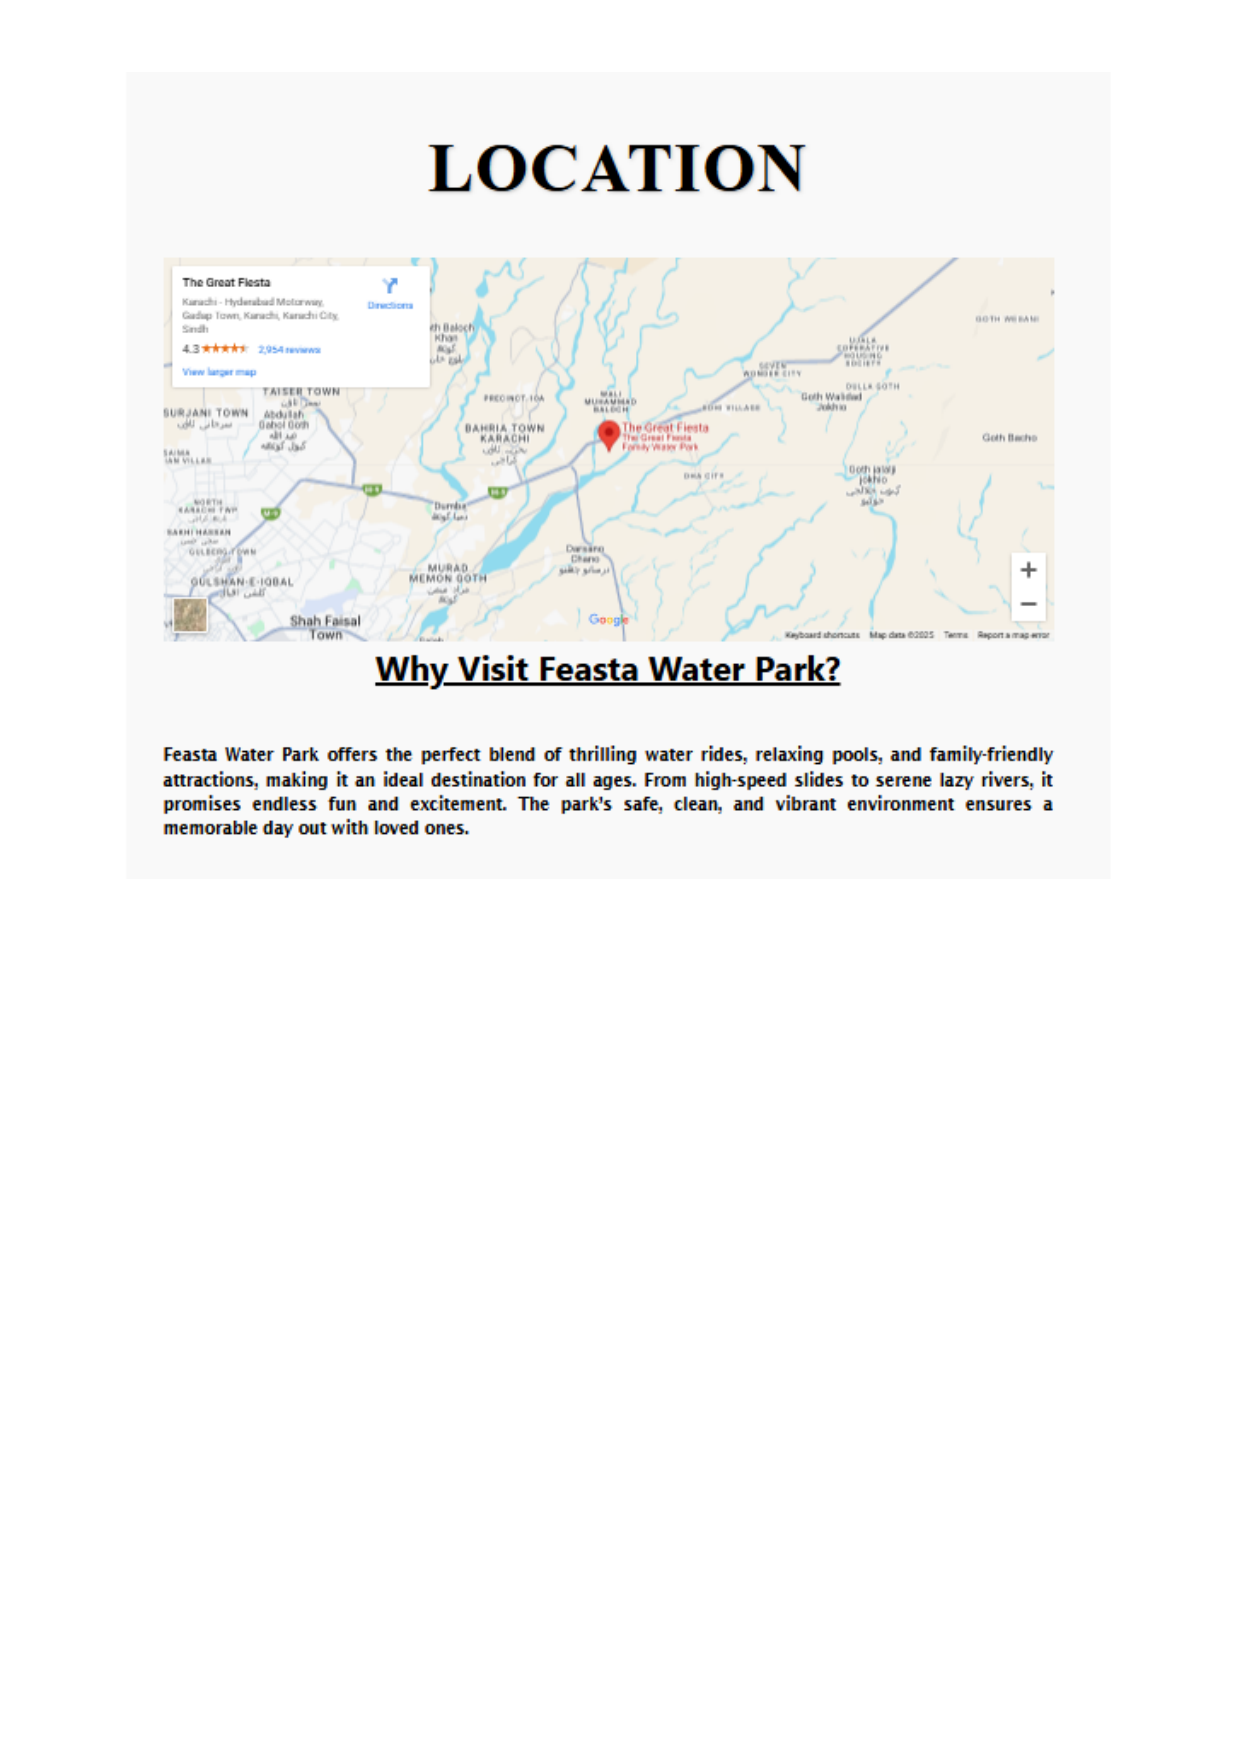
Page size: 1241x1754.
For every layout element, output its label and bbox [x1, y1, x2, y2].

picture [72, 72, 1169, 879]
